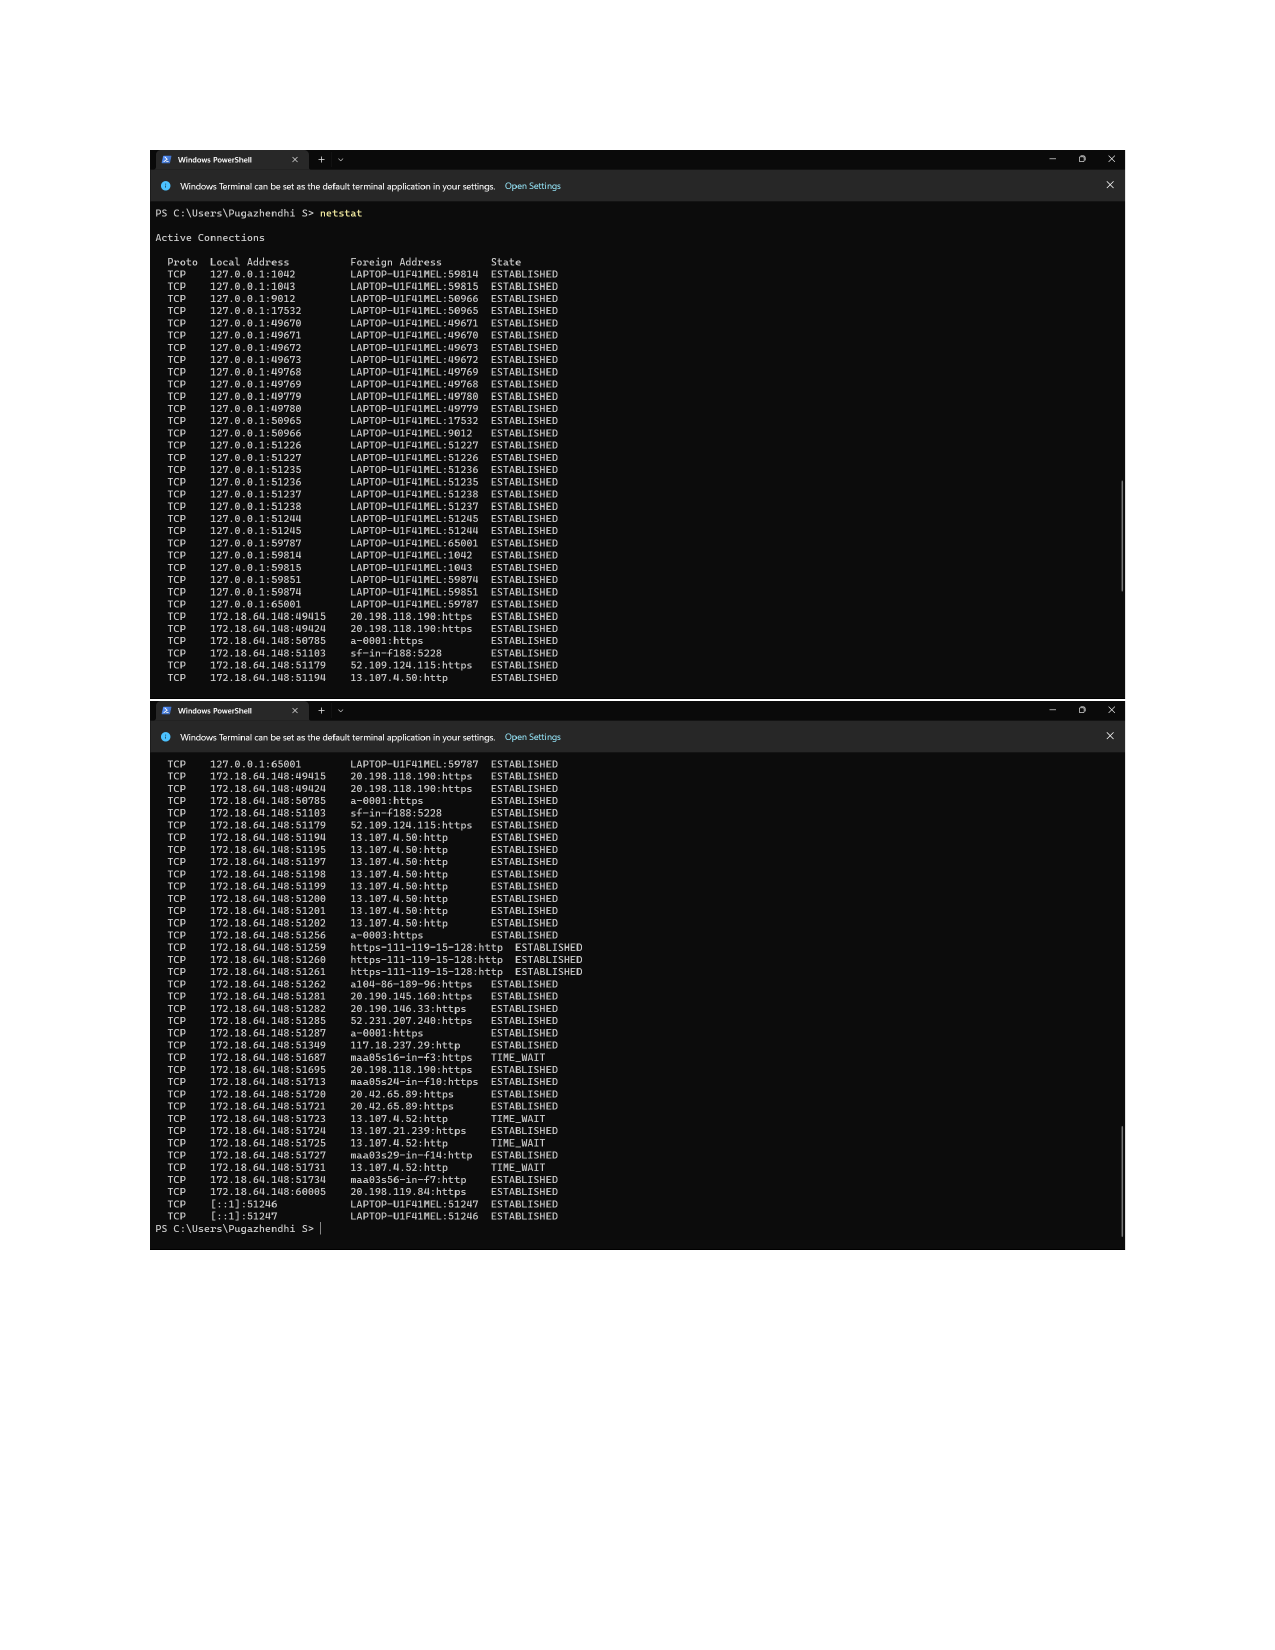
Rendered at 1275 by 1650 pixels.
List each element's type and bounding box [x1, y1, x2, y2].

picture [150, 701, 1125, 1250]
picture [150, 150, 1125, 699]
